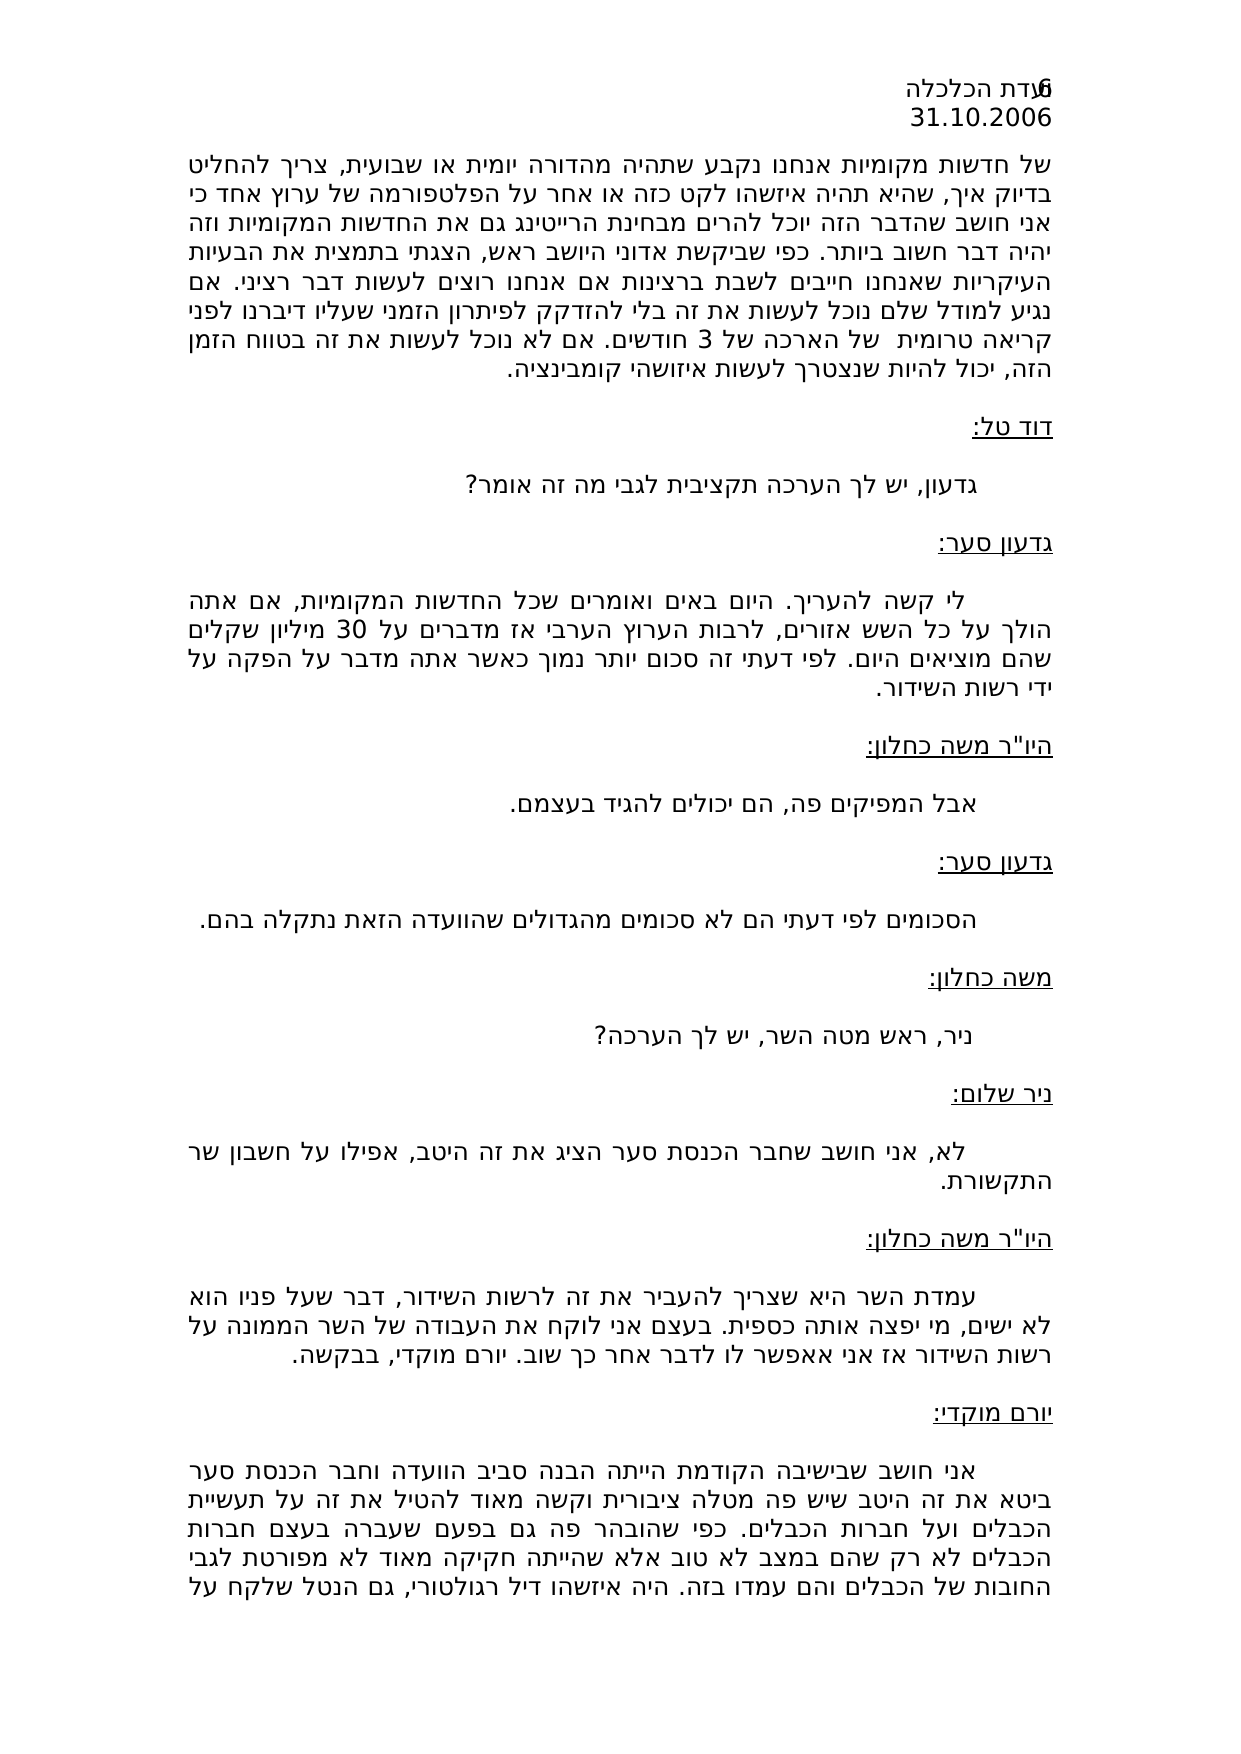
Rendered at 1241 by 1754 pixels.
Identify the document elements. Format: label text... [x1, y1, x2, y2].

text עמדת השר היא שצריך להעביר את זה לרשות השידור, דבר שעל פניו הוא לא ישים, מי יפצה אותה כספית. בעצם אני לוקח את העבודה של השר הממונה על רשות השידור אז אני אאפשר לו לדבר אחר כך שוב. יורם מוקדי, בבקשה. [187, 1282, 1053, 1369]
text יורם מוקדי: [187, 1398, 1053, 1427]
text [187, 150, 1053, 383]
text ניר שלום: [187, 1079, 1053, 1108]
text גדעון, יש לך הערכה תקציבית לגבי מה זה אומר? [187, 470, 1053, 499]
text הסכומים לפי דעתי הם לא סכומים מהגדולים שהוועדה הזאת נתקלה בהם. [187, 905, 1053, 934]
text אבל המפיקים פה, הם יכולים להגיד בעצמם. [187, 789, 1053, 818]
text לא, אני חושב שחבר הכנסת סער הציג את זה היטב, אפילו על חשבון שר התקשורת. [187, 1137, 1053, 1195]
text גדעון סער: [187, 528, 1053, 557]
text דוד טל: [187, 412, 1053, 441]
text לי קשה להעריך. היום באים ואומרים שכל החדשות המקומיות, אם אתה הולך על כל השש אזורים, לרבות הערוץ הערבי אז מדברים על 30 מיליון שקלים שהם מוציאים היום. לפי דעתי זה סכום יותר נמוך כאשר אתה מדבר על הפקה על ידי רשות השידור. [187, 586, 1053, 702]
text ניר, ראש מטה השר, יש לך הערכה? [187, 1021, 1053, 1050]
text משה כחלון: [187, 963, 1053, 992]
text היו"ר משה כחלון: [187, 731, 1053, 760]
text גדעון סער: [187, 847, 1053, 876]
text היו"ר משה כחלון: [187, 1224, 1053, 1253]
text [187, 1456, 1053, 1602]
